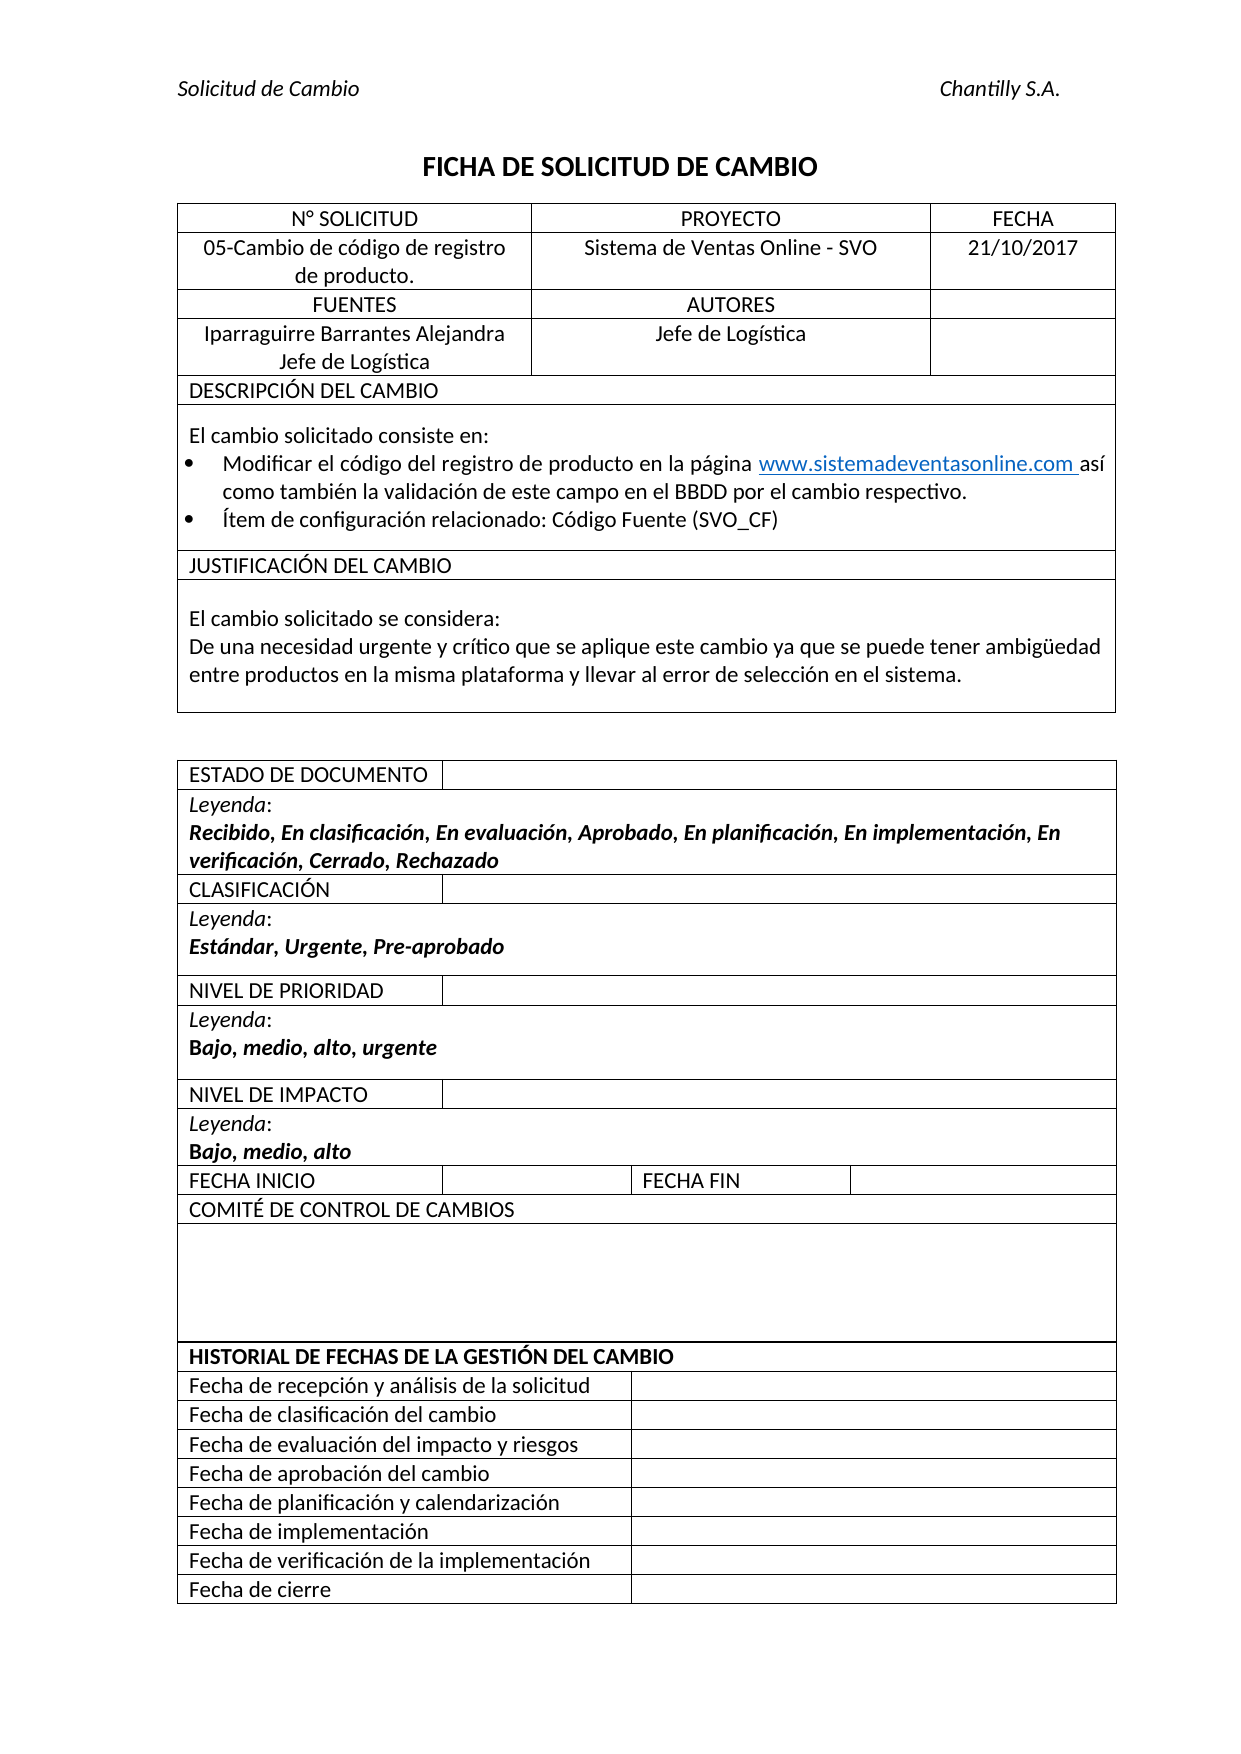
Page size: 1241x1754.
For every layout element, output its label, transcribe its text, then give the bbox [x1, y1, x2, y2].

table_cell Leyenda: Bajo, medio, alto, urgente [178, 1006, 1116, 1079]
table_cell Leyenda: Bajo, medio, alto [178, 1109, 1116, 1165]
table_cell FUENTES [178, 290, 531, 318]
table_cell El cambio solicitado consiste en: Modificar el código del registro de producto en la página www.sistemadeventasonline.com así como también la validación de este campo en el BBDD por el cambio respectivo. Ítem de configuración relacionado: Código Fuente (SVO_CF) [178, 405, 1115, 550]
table_cell [931, 290, 1115, 318]
table_cell [178, 1224, 1116, 1341]
text FICHA DE SOLICITUD DE CAMBIO [177, 148, 1063, 183]
table_cell Fecha de cierre [178, 1575, 631, 1603]
table_cell Fecha de evaluación del impacto y riesgos [178, 1430, 631, 1458]
table_cell [632, 1546, 1116, 1574]
table_cell 21/10/2017 [931, 233, 1115, 289]
table_cell Leyenda: Recibido, En clasificación, En evaluación, Aprobado, En planificación, En implementación, En verificación, Cerrado, Rechazado [178, 790, 1116, 874]
table_cell [851, 1166, 1116, 1194]
table_cell [931, 319, 1115, 375]
table_cell DESCRIPCIÓN DEL CAMBIO [178, 376, 1115, 404]
table_cell NIVEL DE IMPACTO [178, 1080, 442, 1108]
table_cell [443, 976, 1116, 1004]
table_cell FECHA INICIO [178, 1166, 442, 1194]
table_cell Fecha de implementación [178, 1517, 631, 1545]
table_header N° SOLICITUD [178, 204, 531, 232]
table_cell El cambio solicitado se considera: De una necesidad urgente y crítico que se aplique este cambio ya que se puede tener ambigüedad entre productos en la misma plataforma y llevar al error de selección en el sistema. [178, 580, 1115, 712]
table_cell Fecha de aprobación del cambio [178, 1459, 631, 1487]
table_cell [443, 875, 1116, 903]
table_cell [632, 1488, 1116, 1516]
table_cell 05-Cambio de código de registro de producto. [178, 233, 531, 289]
table_cell [443, 1080, 1116, 1108]
table_cell [632, 1430, 1116, 1458]
table_cell Fecha de recepción y análisis de la solicitud [178, 1372, 631, 1399]
table_header [443, 761, 1116, 789]
table_cell Sistema de Ventas Online - SVO [532, 233, 930, 289]
table_cell [632, 1401, 1116, 1429]
table_cell Leyenda: Estándar, Urgente, Pre-aprobado [178, 904, 1116, 975]
table_cell Fecha de clasificación del cambio [178, 1401, 631, 1429]
table_cell CLASIFICACIÓN [178, 875, 442, 903]
table_header PROYECTO [532, 204, 930, 232]
table_cell FECHA FIN [632, 1166, 850, 1194]
table_cell [443, 1166, 631, 1194]
table_header ESTADO DE DOCUMENTO [178, 761, 442, 789]
table_cell COMITÉ DE CONTROL DE CAMBIOS [178, 1195, 1116, 1223]
table_cell [632, 1372, 1116, 1399]
table_cell Fecha de planificación y calendarización [178, 1488, 631, 1516]
table_cell Fecha de verificación de la implementación [178, 1546, 631, 1574]
table_header FECHA [931, 204, 1115, 232]
table_cell [632, 1459, 1116, 1487]
table_cell Iparraguirre Barrantes Alejandra Jefe de Logística [178, 319, 531, 375]
table_cell JUSTIFICACIÓN DEL CAMBIO [178, 551, 1115, 579]
table_cell AUTORES [532, 290, 930, 318]
table_cell Jefe de Logística [532, 319, 930, 375]
table_cell NIVEL DE PRIORIDAD [178, 976, 442, 1004]
table_cell [632, 1575, 1116, 1603]
table_cell HISTORIAL DE FECHAS DE LA GESTIÓN DEL CAMBIO [178, 1343, 1116, 1371]
table_cell [632, 1517, 1116, 1545]
